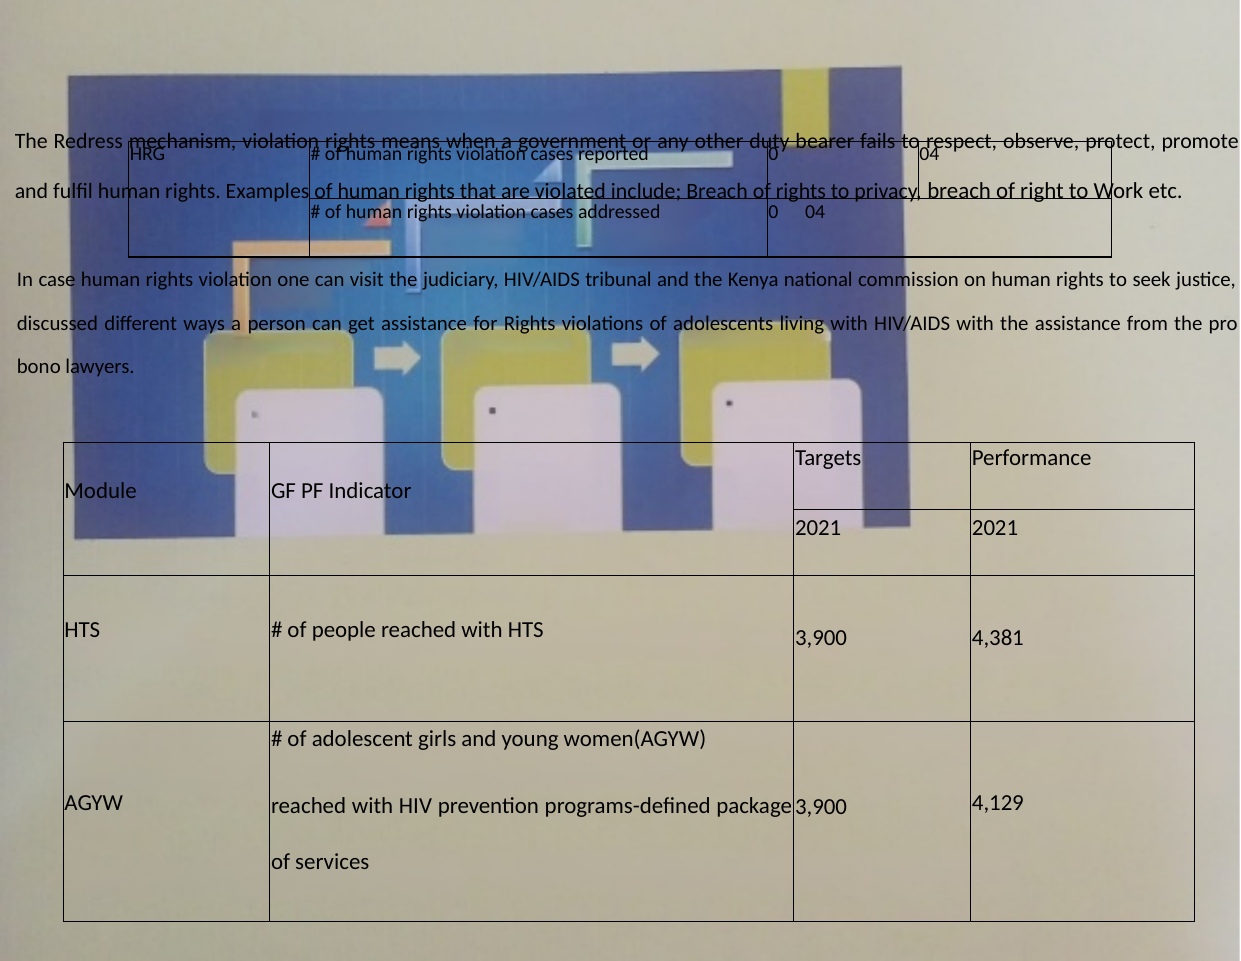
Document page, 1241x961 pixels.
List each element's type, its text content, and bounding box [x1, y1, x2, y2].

table_cell 4,381 [971, 576, 1194, 721]
table_header Performance [971, 443, 1194, 508]
table_cell 3,900 [794, 722, 970, 921]
picture [0, 0, 1240, 961]
table_header GF PF Indicator [270, 443, 793, 575]
table_header Targets [794, 443, 970, 508]
table_cell # of human rights violation cases addressed [310, 199, 767, 256]
table_header # of human rights violation cases reported [310, 142, 767, 198]
table_cell 4,129 [971, 722, 1194, 921]
table_cell # of people reached with HTS [270, 576, 793, 721]
table_header Module [64, 443, 269, 575]
table_cell # of adolescent girls and young women(AGYW) reached with HIV prevention programs-defined package of services [270, 722, 793, 921]
table_header 0 [768, 142, 918, 198]
table_header 04 [919, 142, 1111, 198]
table_cell HTS [64, 576, 269, 721]
table_cell 3,900 [794, 576, 970, 721]
table_cell AGYW [64, 722, 269, 921]
table_header HRG [129, 142, 309, 256]
table_cell 0 04 [768, 199, 1111, 256]
table_cell 2021 [794, 510, 970, 575]
table_cell 2021 [971, 510, 1194, 575]
